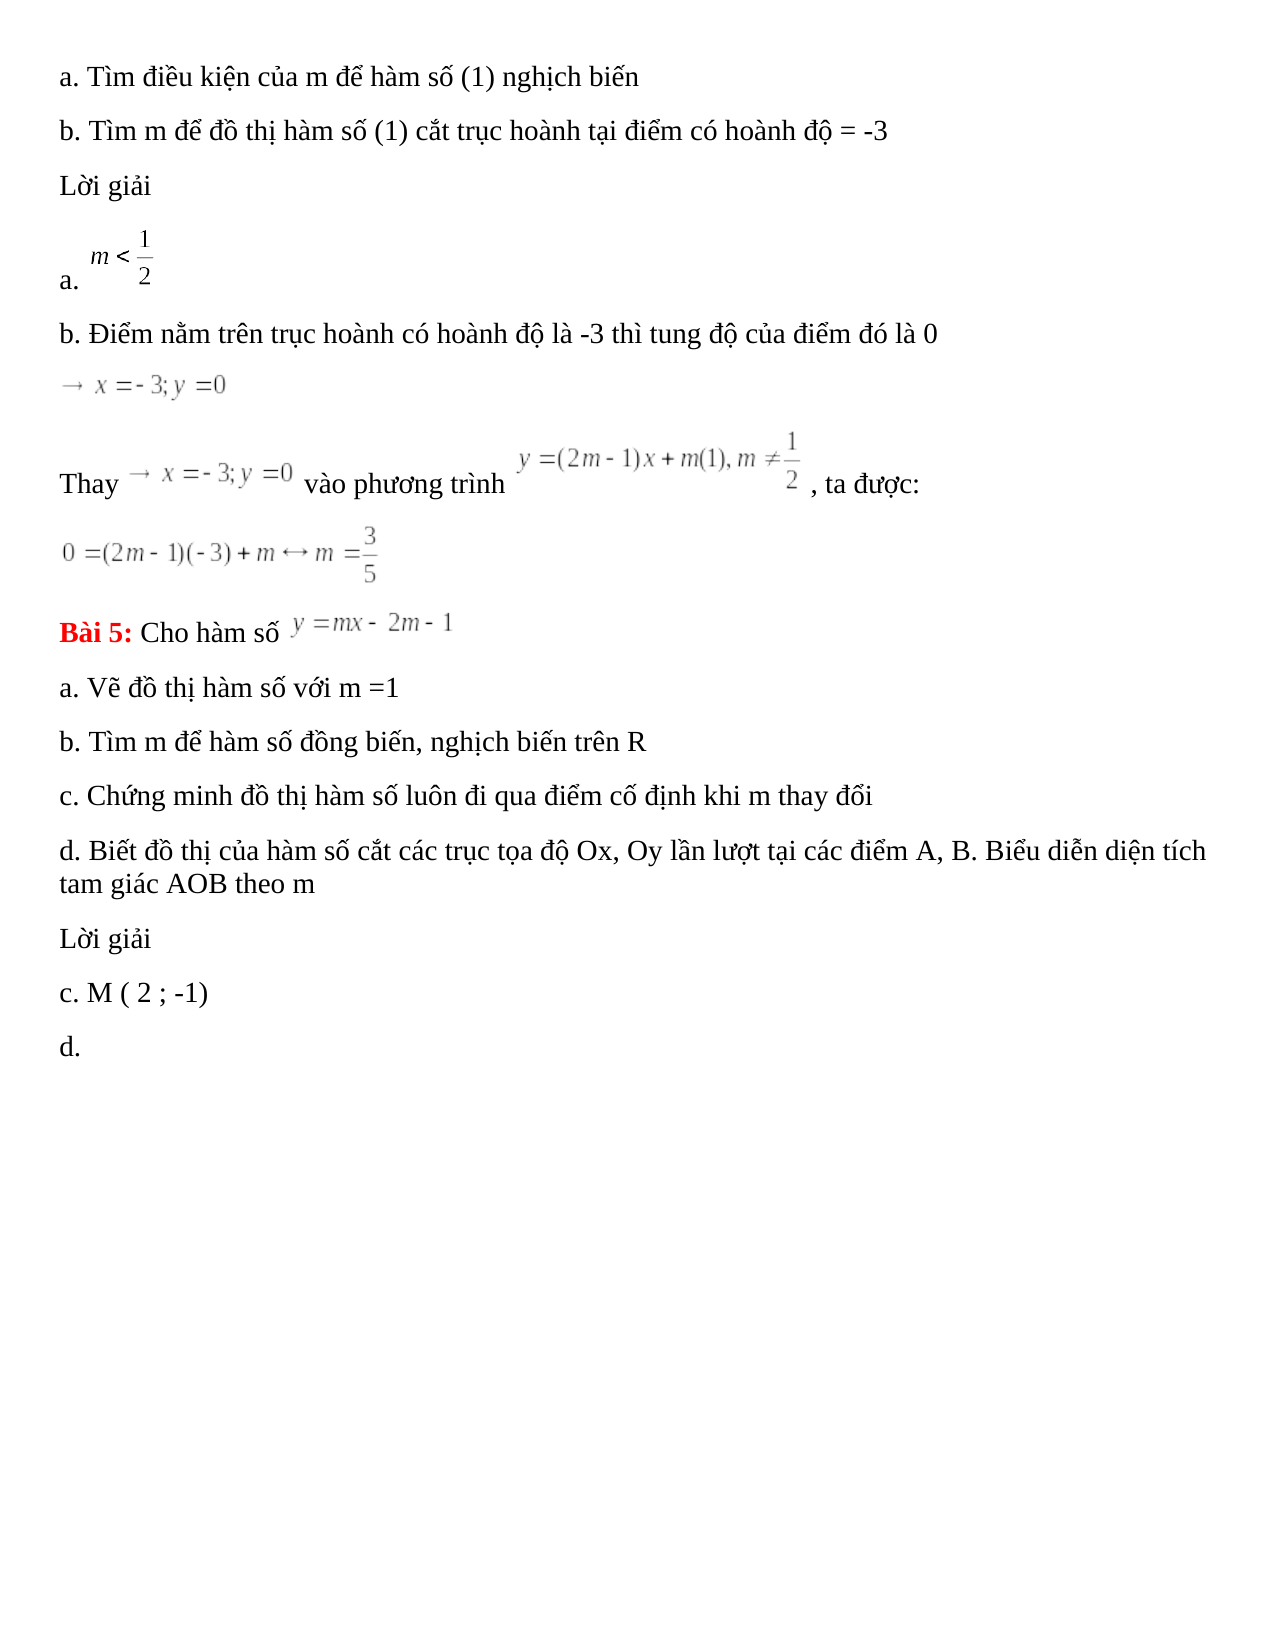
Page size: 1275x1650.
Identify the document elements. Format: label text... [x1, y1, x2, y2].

text c. Chứng minh đồ thị hàm số luôn đi qua điểm cố định khi m thay đổi [59, 778, 1216, 812]
text d. [59, 1029, 1216, 1063]
text b. Tìm m để hàm số đồng biến, nghịch biến trên R [59, 724, 1216, 758]
text Lời giải [59, 168, 1216, 201]
text c. M ( 2 ; -1) [59, 975, 1216, 1009]
text b. Tìm m để đồ thị hàm số (1) cắt trục hoành tại điểm có hoành độ = -3 [59, 113, 1216, 147]
text d. Biết đồ thị của hàm số cắt các trục tọa độ Ox, Oy lần lượt tại các điểm A, B. Biểu diễn diện tích tam giác AOB theo m [59, 833, 1216, 900]
text Lời giải [59, 921, 1216, 954]
text Bài 5: Cho hàm số [59, 608, 1216, 649]
text a. Vẽ đồ thị hàm số với m =1 [59, 670, 1216, 703]
text Thay vào phương trình , ta được: [59, 426, 1216, 499]
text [59, 59, 1216, 93]
text b. Điểm nằm trên trục hoành có hoành độ là -3 thì tung độ của điểm đó là 0 [59, 316, 1216, 350]
text a. [59, 222, 1216, 296]
